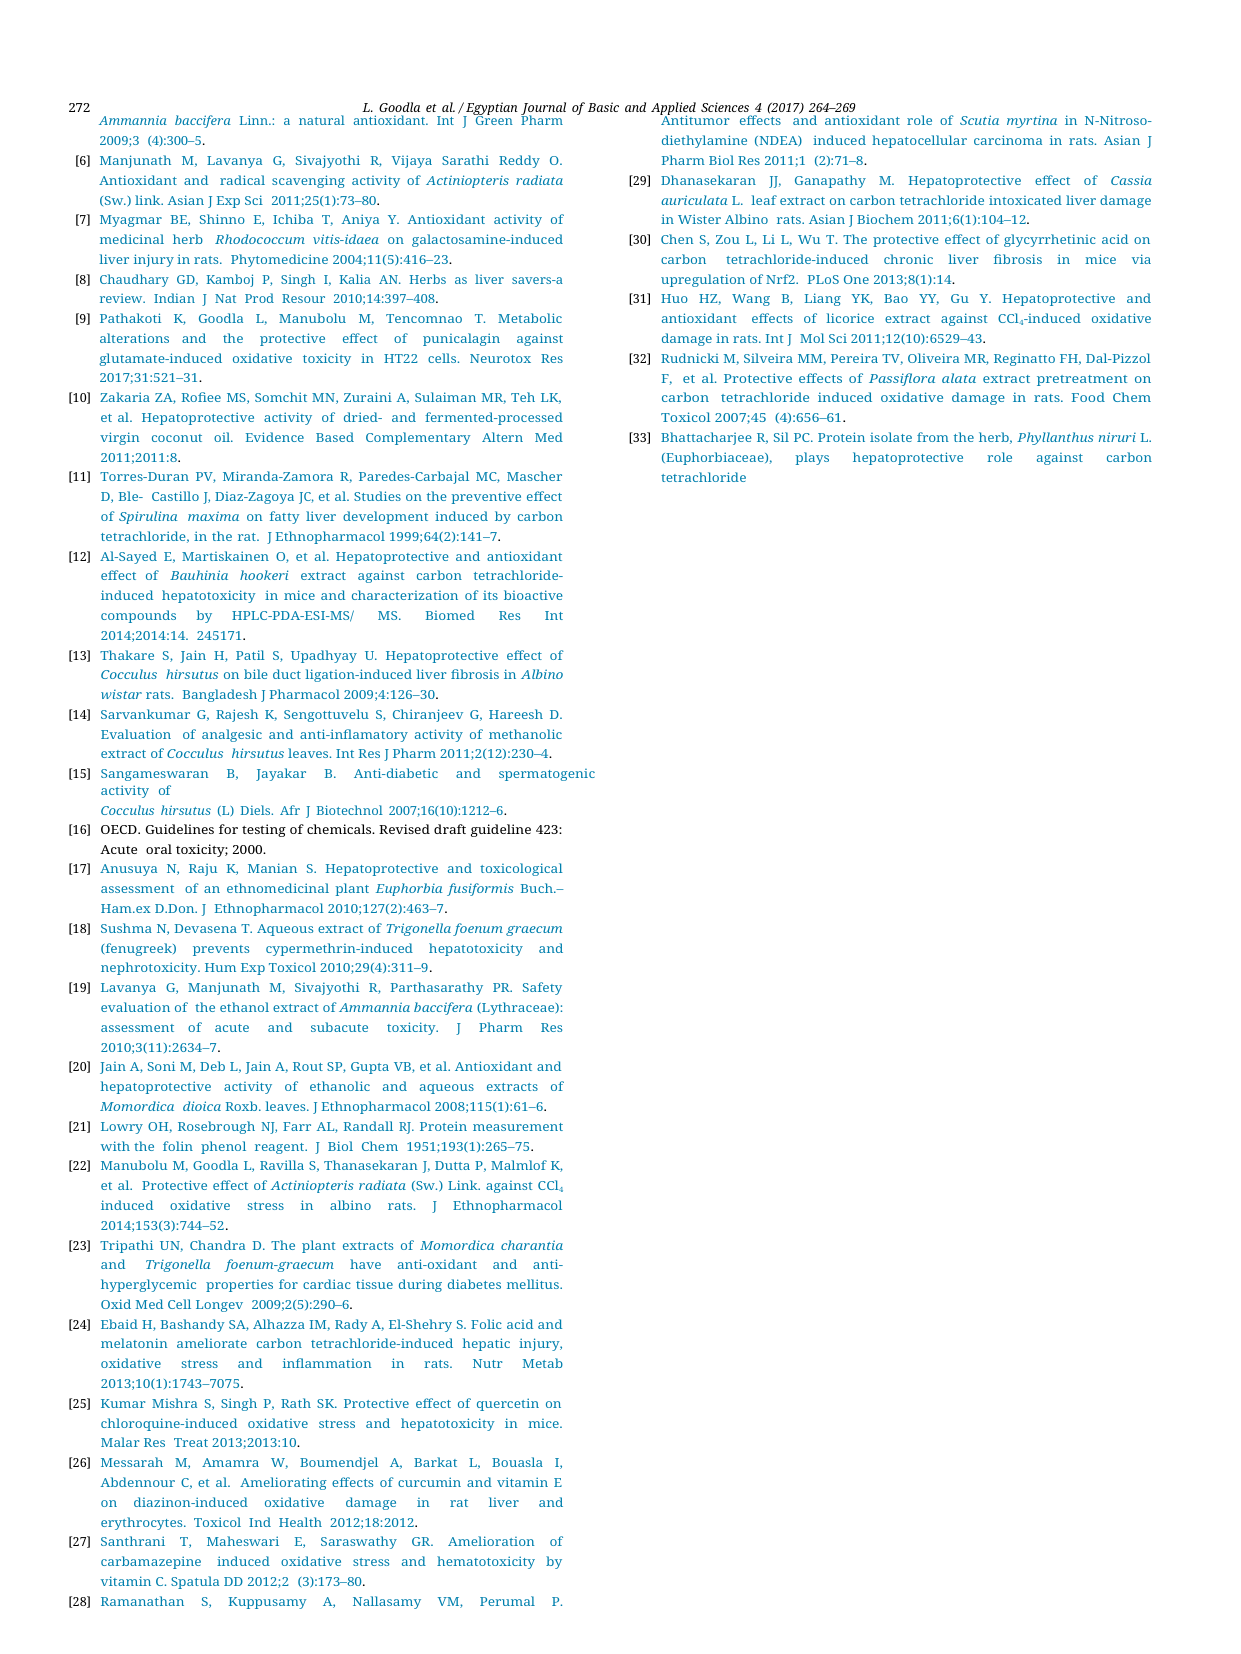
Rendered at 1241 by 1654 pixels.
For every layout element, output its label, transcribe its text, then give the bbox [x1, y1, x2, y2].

picture [279, 1518, 288, 1525]
picture [325, 926, 333, 933]
picture [960, 334, 974, 341]
picture [457, 214, 462, 224]
picture [173, 1438, 181, 1445]
picture [879, 198, 885, 205]
picture [373, 335, 378, 343]
picture [205, 1479, 210, 1487]
list Sarvankumar G, Rajesh K, Sengottuvelu S, Chiranjeev G, Hareesh D. Evaluation of analgesic and anti-inflamatory activity of methanolic extract of Cocculus hirsutus leaves. Int Res J Pharm 2011;2(12):230–4. [68, 706, 563, 763]
picture [116, 277, 122, 284]
picture [281, 611, 287, 618]
picture [379, 1160, 387, 1170]
picture [230, 1124, 236, 1131]
picture [780, 274, 788, 282]
list Bhattacharjee R, Sil PC. Protein isolate from the herb, Phyllanthus niruri L. (Euphorbiaceae), plays hepatoprotective role against carbon tetrachloride [628, 429, 1152, 486]
picture [757, 433, 763, 440]
picture [433, 1420, 438, 1428]
picture [244, 294, 251, 301]
picture [336, 552, 345, 559]
picture [400, 572, 405, 580]
picture [480, 865, 485, 873]
picture [1048, 356, 1054, 363]
picture [482, 1420, 487, 1428]
picture [359, 1558, 369, 1566]
picture [406, 1282, 412, 1289]
picture [194, 592, 199, 600]
picture [552, 1597, 558, 1604]
picture [813, 336, 819, 343]
picture [474, 652, 480, 660]
list Myagmar BE, Shinno E, Ichiba T, Aniya Y. Antioxidant activity of medicinal herb Rhodococcum vitis-idaea on galactosamine-induced liver injury in rats. Phytomedicine 2004;11(5):416–23. [75, 211, 563, 268]
list Anusuya N, Raju K, Manian S. Hepatoprotective and toxicological assessment of an ethnomedicinal plant Euphorbia fusiformis Buch.–Ham.ex D.Don. J Ethnopharmacol 2010;127(2):463–7. [68, 861, 563, 917]
picture [134, 554, 141, 564]
picture [1068, 354, 1077, 361]
picture [331, 1242, 336, 1250]
picture [233, 1460, 243, 1465]
picture [101, 492, 107, 499]
picture [475, 672, 481, 679]
picture [386, 314, 394, 321]
picture [187, 1379, 194, 1386]
picture [138, 1141, 144, 1149]
picture [248, 1398, 254, 1406]
picture [518, 315, 523, 323]
picture [177, 631, 184, 638]
picture [375, 923, 381, 931]
picture [155, 904, 161, 911]
picture [267, 432, 272, 442]
picture [330, 1002, 336, 1010]
picture [196, 472, 202, 479]
picture [738, 256, 744, 264]
picture [428, 943, 434, 951]
picture [458, 1162, 467, 1170]
picture [316, 1122, 322, 1131]
picture [165, 1262, 172, 1268]
picture [152, 570, 158, 578]
picture [161, 1241, 169, 1250]
picture [462, 116, 466, 128]
picture [494, 1183, 500, 1190]
picture [278, 414, 284, 422]
picture [386, 1144, 396, 1149]
picture [520, 217, 528, 224]
picture [406, 1122, 410, 1134]
picture [206, 1202, 212, 1210]
picture [435, 1262, 445, 1269]
list Dhanasekaran JJ, Ganapathy M. Hepatoprotective effect of Cassia auriculata L. leaf extract on carbon tetrachloride intoxicated liver damage in Wister Albino rats. Asian J Biochem 2011;6(1):104–12. [628, 172, 1152, 228]
picture [422, 1399, 428, 1406]
picture [157, 1520, 165, 1530]
picture [240, 1480, 246, 1487]
picture [122, 277, 129, 284]
picture [660, 277, 666, 284]
picture [157, 1183, 163, 1190]
picture [281, 294, 287, 301]
picture [106, 1241, 114, 1248]
picture [148, 472, 154, 479]
picture [292, 514, 299, 524]
picture [188, 1025, 194, 1032]
picture [169, 293, 177, 303]
picture [497, 415, 503, 423]
picture [669, 432, 675, 440]
picture [826, 235, 834, 242]
picture [993, 234, 999, 242]
picture [164, 552, 170, 559]
picture [1086, 354, 1092, 361]
picture [170, 1203, 176, 1210]
picture [669, 356, 675, 363]
picture [197, 392, 205, 400]
picture [455, 316, 461, 323]
picture [122, 1358, 127, 1368]
picture [135, 1421, 141, 1428]
picture [332, 1183, 342, 1187]
picture [750, 413, 758, 420]
picture [978, 177, 983, 185]
picture [940, 118, 946, 125]
picture [231, 255, 237, 262]
picture [192, 883, 198, 891]
picture [118, 866, 124, 873]
picture [326, 316, 332, 323]
picture [732, 315, 737, 323]
picture [401, 1599, 411, 1604]
picture [681, 137, 687, 145]
picture [381, 946, 387, 953]
picture [407, 178, 413, 185]
list Ebaid H, Bashandy SA, Alhazza IM, Rady A, El-Shehry S. Folic acid and melatonin ameliorate carbon tetrachloride-induced hepatic injury, oxidative stress and inflammation in rats. Nutr Metab 2013;10(1):1743–7075. [68, 1316, 563, 1392]
picture [554, 1358, 560, 1366]
picture [422, 336, 428, 344]
picture [423, 1024, 428, 1032]
picture [199, 1002, 205, 1010]
picture [238, 254, 244, 262]
picture [144, 1438, 150, 1445]
picture [951, 235, 957, 242]
picture [151, 136, 157, 143]
picture [217, 235, 224, 241]
picture [413, 275, 419, 282]
picture [281, 1559, 287, 1566]
picture [123, 1221, 130, 1228]
picture [201, 904, 205, 916]
picture [202, 1460, 208, 1467]
picture [369, 983, 375, 990]
picture [335, 1320, 341, 1327]
picture [531, 237, 537, 244]
picture [303, 553, 308, 561]
picture [161, 277, 168, 287]
picture [299, 1599, 306, 1609]
picture [359, 472, 365, 479]
picture [526, 392, 532, 400]
picture [208, 692, 214, 699]
picture [442, 1123, 447, 1131]
picture [854, 294, 860, 301]
picture [121, 435, 129, 440]
picture [493, 983, 499, 990]
picture [351, 1062, 365, 1071]
picture [465, 863, 470, 873]
picture [360, 1322, 367, 1332]
picture [346, 534, 356, 539]
picture [524, 884, 534, 893]
picture [892, 315, 906, 323]
picture [298, 926, 304, 933]
picture [420, 1122, 426, 1129]
picture [331, 985, 340, 992]
picture [340, 1003, 346, 1010]
picture [109, 1124, 115, 1131]
picture [450, 669, 458, 677]
picture [301, 1243, 307, 1251]
picture [375, 554, 381, 561]
picture [472, 590, 478, 598]
picture [471, 157, 477, 165]
list Torres-Duran PV, Miranda-Zamora R, Paredes-Carbajal MC, Mascher D, Ble- Castillo J, Diaz-Zagoya JC, et al. Studies on the preventive effect of Spirulina maxima on fatty liver development induced by carbon tetrachloride, in the rat. J Ethnopharmacol 1999;64(2):141–7. [68, 468, 563, 545]
picture [299, 474, 309, 479]
picture [428, 1084, 434, 1092]
picture [1091, 175, 1097, 183]
picture [172, 1559, 178, 1567]
picture [544, 570, 549, 580]
picture [115, 1200, 120, 1210]
picture [415, 435, 425, 440]
picture [407, 215, 413, 224]
picture [489, 710, 498, 717]
picture [944, 275, 951, 282]
picture [770, 195, 776, 203]
picture [180, 651, 185, 663]
picture [499, 1559, 510, 1566]
picture [269, 1418, 274, 1428]
picture [271, 1500, 282, 1505]
picture [385, 1400, 392, 1408]
picture [527, 771, 537, 776]
picture [370, 553, 375, 561]
picture [429, 611, 436, 618]
picture [435, 1161, 441, 1168]
picture [1010, 356, 1016, 363]
picture [126, 1579, 136, 1584]
picture [400, 1418, 406, 1426]
picture [414, 865, 421, 873]
picture [433, 592, 440, 600]
picture [726, 256, 731, 264]
picture [268, 293, 274, 303]
picture [128, 217, 134, 224]
picture [142, 413, 148, 420]
picture [456, 514, 462, 521]
picture [266, 1319, 272, 1327]
picture [499, 611, 505, 618]
picture [661, 474, 666, 482]
picture [398, 554, 404, 561]
picture [382, 435, 392, 440]
picture [520, 116, 526, 123]
picture [119, 1401, 129, 1406]
picture [248, 689, 254, 697]
picture [334, 653, 341, 663]
picture [760, 299, 769, 306]
text Ammannia baccifera Linn.: a natural antioxidant. Int J Green Pharm 2009;3 (4):300–5. [99, 112, 563, 149]
picture [164, 943, 172, 953]
picture [455, 652, 460, 660]
picture [437, 1457, 445, 1467]
picture [235, 1340, 240, 1348]
picture [480, 336, 486, 343]
picture [550, 710, 556, 717]
picture [154, 1457, 160, 1465]
picture [484, 1203, 490, 1210]
picture [277, 1240, 285, 1248]
picture [192, 1240, 203, 1248]
picture [216, 1500, 222, 1507]
picture [428, 1025, 435, 1035]
picture [189, 864, 195, 871]
picture [355, 255, 362, 262]
picture [323, 1340, 333, 1348]
picture [378, 690, 385, 697]
picture [107, 1144, 115, 1151]
picture [376, 491, 381, 501]
picture [398, 1122, 405, 1129]
picture [267, 1122, 274, 1131]
picture [187, 1221, 198, 1228]
picture [259, 336, 265, 344]
list Thakare S, Jain H, Patil S, Upadhyay U. Hepatoprotective effect of Cocculus hirsutus on bile duct ligation-induced liver fibrosis in Albino wistar rats. Bangladesh J Pharmacol 2009;4:126–30. [68, 647, 563, 703]
list Huo HZ, Wang B, Liang YK, Bao YY, Gu Y. Hepatoprotective and antioxidant effects of licorice extract against CCl4-induced oxidative damage in rats. Int J Mol Sci 2011;12(10):6529–43. [628, 291, 1152, 347]
picture [770, 136, 776, 143]
picture [234, 1577, 240, 1584]
picture [101, 1341, 111, 1346]
picture [522, 670, 528, 677]
picture [101, 730, 107, 737]
list Manubolu M, Goodla L, Ravilla S, Thanasekaran J, Dutta P, Malmlof K, et al. Protective effect of Actiniopteris radiata (Sw.) Link. against CCl4 induced oxidative stress in albino rats. J Ethnopharmacol 2014;153(3):744–52. [68, 1157, 563, 1234]
picture [264, 1517, 269, 1527]
picture [111, 335, 116, 343]
picture [1060, 354, 1066, 361]
picture [738, 214, 744, 222]
picture [492, 866, 503, 871]
picture [463, 435, 470, 445]
picture [108, 1319, 114, 1327]
picture [396, 393, 402, 402]
picture [491, 1203, 497, 1211]
picture [347, 1084, 353, 1091]
picture [221, 1282, 227, 1289]
picture [179, 1537, 187, 1544]
picture [849, 159, 862, 165]
picture [177, 1203, 188, 1208]
picture [552, 1341, 559, 1351]
picture [1007, 198, 1013, 205]
list Tripathi UN, Chandra D. The plant extracts of Momordica charantia and Trigonella foenum-graecum have anti-oxidant and anti-hyperglycemic properties for cardiac tissue during diabetes mellitus. Oxid Med Cell Longev 2009;2(5):290–6. [68, 1237, 563, 1313]
picture [328, 692, 334, 699]
picture [540, 1160, 546, 1168]
picture [212, 1460, 222, 1465]
picture [134, 178, 145, 183]
list Lowry OH, Rosebrough NJ, Farr AL, Randall RJ. Protein measurement with the folin phenol reagent. J Biol Chem 1951;193(1):265–75. [68, 1118, 563, 1155]
picture [527, 1083, 532, 1091]
picture [450, 731, 455, 739]
picture [194, 234, 200, 242]
picture [219, 806, 225, 813]
picture [707, 353, 717, 363]
picture [224, 1180, 231, 1188]
picture [534, 551, 539, 561]
picture [214, 435, 220, 442]
picture [353, 333, 360, 341]
picture [335, 1062, 341, 1069]
picture [536, 1341, 542, 1348]
picture [125, 650, 133, 660]
picture [262, 395, 268, 402]
picture [444, 946, 450, 954]
picture [415, 1338, 420, 1348]
picture [427, 176, 433, 183]
list Chaudhary GD, Kamboj P, Singh I, Kalia AN. Herbs as liver savers-a review. Indian J Nat Prod Resour 2010;14:397–408. [75, 271, 563, 307]
picture [207, 1121, 213, 1129]
picture [125, 771, 131, 778]
picture [997, 177, 1004, 185]
picture [362, 1341, 368, 1348]
picture [188, 1044, 198, 1052]
list Lavanya G, Manjunath M, Sivajyothi R, Parthasarathy PR. Safety evaluation of the ethanol extract of Ammannia baccifera (Lythraceae): assessment of acute and subacute toxicity. J Pharm Res 2010;3(11):2634–7. [68, 979, 563, 1056]
picture [818, 433, 824, 440]
picture [698, 472, 704, 480]
picture [414, 175, 420, 183]
picture [509, 1538, 516, 1546]
picture [983, 315, 988, 323]
picture [834, 138, 840, 145]
picture [209, 553, 216, 561]
picture [108, 511, 114, 519]
picture [1114, 117, 1120, 125]
picture [338, 178, 344, 185]
picture [344, 511, 349, 521]
picture [195, 1004, 200, 1012]
picture [831, 354, 837, 361]
picture [235, 175, 240, 185]
picture [438, 1421, 444, 1428]
picture [279, 1262, 286, 1268]
picture [421, 395, 427, 402]
picture [167, 196, 173, 205]
picture [724, 374, 730, 381]
picture [443, 217, 454, 222]
picture [134, 1143, 139, 1151]
picture [280, 672, 286, 679]
picture [890, 455, 896, 462]
picture [529, 277, 538, 284]
picture [548, 118, 561, 123]
picture [539, 732, 545, 739]
picture [127, 1005, 133, 1012]
list Jain A, Soni M, Deb L, Jain A, Rout SP, Gupta VB, et al. Antioxidant and hepatoprotective activity of ethanolic and aqueous extracts of Momordica dioica Roxb. leaves. J Ethnopharmacol 2008;115(1):61–6. [68, 1058, 563, 1115]
picture [287, 513, 292, 521]
picture [982, 294, 988, 301]
picture [378, 178, 384, 185]
picture [489, 732, 499, 737]
picture [132, 274, 138, 282]
picture [1014, 198, 1025, 203]
picture [278, 1279, 284, 1287]
picture [691, 434, 700, 442]
picture [327, 158, 334, 168]
picture [293, 1062, 299, 1069]
picture [133, 866, 139, 873]
picture [534, 749, 547, 756]
picture [321, 215, 329, 222]
picture [107, 926, 113, 933]
picture [132, 926, 142, 931]
picture [419, 1104, 425, 1111]
picture [341, 215, 347, 224]
picture [413, 1005, 420, 1012]
picture [324, 1160, 333, 1168]
picture [834, 296, 840, 303]
picture [1050, 234, 1056, 242]
picture [161, 590, 167, 598]
picture [344, 1399, 350, 1406]
picture [223, 1124, 229, 1131]
picture [416, 1421, 422, 1429]
list Sangameswaran B, Jayakar B. Anti-diabetic and spermatogenic activity of [68, 765, 595, 799]
picture [422, 770, 428, 778]
picture [859, 135, 864, 145]
picture [386, 732, 392, 739]
picture [663, 234, 674, 242]
picture [359, 1104, 365, 1112]
picture [347, 432, 352, 442]
picture [490, 1064, 501, 1069]
picture [409, 412, 414, 422]
list Santhrani T, Maheswari E, Saraswathy GR. Amelioration of carbamazepine induced oxidative stress and hematotoxicity by vitamin C. Spatula DD 2012;2 (3):173–80. [68, 1533, 563, 1590]
picture [100, 1478, 106, 1487]
picture [210, 1221, 216, 1230]
picture [168, 1144, 174, 1151]
picture [350, 610, 354, 622]
list Rudnicki M, Silveira MM, Pereira TV, Oliveira MR, Reginatto FH, Dal-Pizzol F, et al. Protective effects of Passiflora alata extract pretreatment on carbon tetrachloride induced oxidative damage in rats. Food Chem Toxicol 2007;45 (4):656–61. [628, 350, 1152, 426]
picture [161, 965, 172, 970]
picture [554, 1478, 560, 1485]
picture [285, 965, 295, 972]
picture [366, 1400, 371, 1408]
list Al-Sayed E, Martiskainen O, et al. Hepatoprotective and antioxidant effect of Bauhinia hookeri extract against carbon tetrachloride-induced hepatotoxicity in mice and characterization of its bioactive compounds by HPLC-PDA-ESI-MS/ MS. Biomed Res Int 2014;2014:14. 245171. [68, 548, 563, 644]
picture [521, 1400, 527, 1408]
picture [208, 256, 217, 264]
picture [405, 669, 410, 679]
picture [236, 651, 242, 658]
picture [289, 805, 300, 813]
picture [395, 592, 400, 600]
picture [797, 254, 802, 264]
picture [816, 455, 823, 465]
picture [384, 1245, 392, 1250]
picture [1098, 316, 1109, 321]
list OECD. Guidelines for testing of chemicals. Revised draft guideline 423: Acute oral toxicity; 2000. [68, 821, 563, 858]
picture [205, 963, 211, 970]
picture [115, 787, 121, 795]
picture [231, 1002, 237, 1010]
picture [125, 1124, 134, 1129]
picture [199, 593, 205, 600]
picture [501, 1142, 514, 1148]
picture [227, 769, 234, 776]
picture [539, 592, 546, 600]
picture [482, 1361, 488, 1368]
picture [210, 1520, 221, 1527]
picture [251, 1281, 258, 1289]
picture [401, 333, 407, 341]
picture [773, 176, 777, 188]
picture [114, 1282, 122, 1287]
picture [368, 926, 374, 933]
picture [508, 1460, 514, 1467]
picture [155, 732, 161, 739]
picture [185, 886, 191, 893]
picture [486, 946, 497, 951]
picture [99, 178, 105, 185]
picture [487, 1539, 493, 1546]
picture [279, 1163, 287, 1170]
picture [534, 866, 542, 871]
picture [234, 1104, 240, 1111]
picture [406, 294, 420, 301]
picture [386, 651, 392, 658]
picture [473, 1124, 483, 1129]
picture [100, 314, 106, 321]
list Ramanathan S, Kuppusamy A, Nallasamy VM, Perumal P. Antitumor effects and antioxidant role of Scutia myrtina in N-Nitroso-diethylamine (NDEA) induced hepatocellular carcinoma in rats. Asian J Pharm Biol Res 2011;1 (2):71–8. [628, 112, 1152, 169]
list Pathakoti K, Goodla L, Manubolu M, Tencomnao T. Metabolic alterations and the protective effect of punicalagin against glutamate-induced oxidative toxicity in HT22 cells. Neurotox Res 2017;31:521–31. [75, 310, 563, 387]
picture [513, 651, 519, 658]
picture [224, 1577, 230, 1584]
picture [103, 1300, 109, 1309]
picture [370, 1121, 375, 1131]
picture [366, 177, 373, 185]
picture [260, 1161, 266, 1168]
picture [1101, 195, 1106, 205]
picture [461, 945, 466, 953]
list Messarah M, Amamra W, Boumendjel A, Barkat L, Bouasla I, Abdennour C, et al. Ameliorating effects of curcumin and vitamin E on diazinon-induced oxidative damage in rat liver and erythrocytes. Toxicol Ind Health 2012;18:2012. [68, 1454, 563, 1531]
picture [496, 434, 501, 442]
picture [794, 433, 800, 440]
picture [284, 214, 290, 222]
picture [1134, 237, 1140, 244]
picture [422, 1161, 426, 1173]
picture [150, 551, 155, 561]
picture [288, 1559, 299, 1564]
picture [506, 926, 514, 936]
picture [366, 651, 374, 660]
picture [234, 274, 240, 282]
picture [373, 534, 379, 541]
picture [500, 1480, 508, 1487]
picture [393, 749, 399, 756]
picture [101, 1597, 107, 1604]
picture [712, 475, 718, 482]
picture [1139, 356, 1145, 363]
picture [238, 1559, 244, 1566]
picture [101, 904, 110, 911]
picture [246, 1121, 252, 1129]
picture [1080, 237, 1086, 244]
picture [193, 1518, 201, 1525]
picture [501, 983, 507, 990]
picture [474, 945, 479, 953]
picture [506, 1124, 512, 1131]
picture [528, 115, 535, 123]
picture [466, 982, 472, 990]
picture [156, 1282, 164, 1287]
picture [314, 117, 325, 125]
picture [858, 118, 868, 125]
picture [292, 651, 300, 660]
picture [758, 314, 764, 321]
picture [123, 631, 130, 638]
picture [217, 1322, 224, 1332]
picture [125, 712, 134, 719]
picture [221, 1302, 227, 1309]
picture [248, 593, 255, 603]
picture [107, 571, 113, 578]
picture [681, 254, 687, 262]
picture [528, 1182, 533, 1190]
picture [115, 590, 120, 600]
picture [747, 335, 756, 343]
picture [137, 613, 143, 620]
picture [487, 1421, 494, 1431]
picture [473, 414, 478, 422]
picture [144, 1421, 150, 1429]
picture [511, 393, 519, 400]
picture [155, 277, 164, 282]
picture [243, 611, 249, 618]
picture [162, 1141, 168, 1149]
list Zakaria ZA, Rofiee MS, Somchit MN, Zuraini A, Sulaiman MR, Teh LK, et al. Hepatoprotective activity of dried- and fermented-processed virgin coconut oil. Evidence Based Complementary Altern Med 2011;2011:8. [68, 389, 563, 466]
picture [219, 593, 230, 598]
picture [888, 237, 894, 244]
picture [897, 455, 903, 463]
picture [541, 1023, 547, 1030]
picture [481, 511, 486, 521]
list Sushma N, Devasena T. Aqueous extract of Trigonella foenum graecum (fenugreek) prevents cypermethrin-induced hepatotoxicity and nephrotoxicity. Hum Exp Toxicol 2010;29(4):311–9. [68, 920, 563, 977]
picture [119, 1519, 128, 1527]
picture [533, 492, 539, 499]
picture [177, 593, 183, 601]
picture [276, 1338, 282, 1346]
picture [245, 1062, 250, 1074]
picture [694, 316, 705, 321]
picture [301, 277, 307, 284]
picture [116, 965, 122, 973]
picture [238, 1083, 245, 1091]
picture [556, 234, 561, 244]
picture [949, 316, 955, 323]
picture [339, 355, 344, 363]
picture [779, 335, 784, 343]
picture [334, 118, 341, 125]
picture [290, 611, 296, 620]
picture [479, 946, 485, 953]
picture [387, 1477, 393, 1485]
list Manjunath M, Lavanya G, Sivajyothi R, Vijaya Sarathi Reddy O. Antioxidant and radical scavenging activity of Actiniopteris radiata (Sw.) link. Asian J Exp Sci 2011;25(1):73–80. [75, 152, 563, 209]
picture [116, 392, 124, 402]
picture [483, 1064, 489, 1071]
list Kumar Mishra S, Singh P, Rath SK. Protective effect of quercetin on chloroquine-induced oxidative stress and hepatotoxicity in mice. Malar Res Treat 2013;2013:10. [68, 1395, 563, 1452]
list Chen S, Zou L, Li L, Wu T. The protective effect of glycyrrhetinic acid on carbon tetrachloride-induced chronic liver fibrosis in mice via upregulation of Nrf2. PLoS One 2013;8(1):14. [628, 231, 1152, 288]
picture [239, 356, 250, 361]
picture [100, 554, 106, 561]
picture [557, 650, 563, 658]
picture [779, 413, 787, 420]
picture [462, 984, 467, 992]
picture [190, 395, 196, 402]
picture [204, 1302, 210, 1309]
picture [1144, 293, 1149, 303]
picture [168, 1083, 173, 1091]
picture [237, 1599, 243, 1606]
picture [304, 492, 310, 501]
picture [138, 1559, 148, 1564]
picture [185, 275, 192, 284]
picture [314, 1004, 319, 1012]
picture [364, 1482, 372, 1487]
picture [939, 138, 945, 145]
picture [123, 512, 133, 517]
picture [137, 1360, 144, 1368]
picture [1046, 175, 1053, 183]
picture [228, 689, 233, 699]
picture [377, 1063, 386, 1071]
picture [132, 158, 138, 165]
picture [158, 157, 164, 165]
picture [542, 1360, 547, 1368]
picture [533, 1163, 539, 1170]
picture [500, 946, 508, 951]
picture [195, 136, 200, 145]
picture [310, 158, 319, 165]
picture [1038, 355, 1047, 363]
picture [371, 1322, 377, 1329]
picture [501, 1460, 507, 1467]
picture [394, 336, 400, 343]
picture [368, 1064, 374, 1072]
picture [400, 1081, 405, 1091]
picture [243, 669, 249, 677]
picture [916, 432, 922, 440]
picture [480, 1597, 486, 1604]
picture [187, 1083, 193, 1091]
picture [110, 1302, 121, 1307]
picture [805, 257, 815, 261]
picture [100, 866, 106, 873]
picture [430, 1282, 441, 1292]
picture [178, 1122, 184, 1129]
picture [1002, 197, 1007, 205]
picture [431, 532, 438, 539]
picture [994, 354, 1000, 361]
text Cocculus hirsutus (L) Diels. Afr J Biotechnol 2007;16(10):1212–6. [100, 802, 595, 819]
picture [947, 115, 953, 123]
picture [297, 214, 303, 222]
